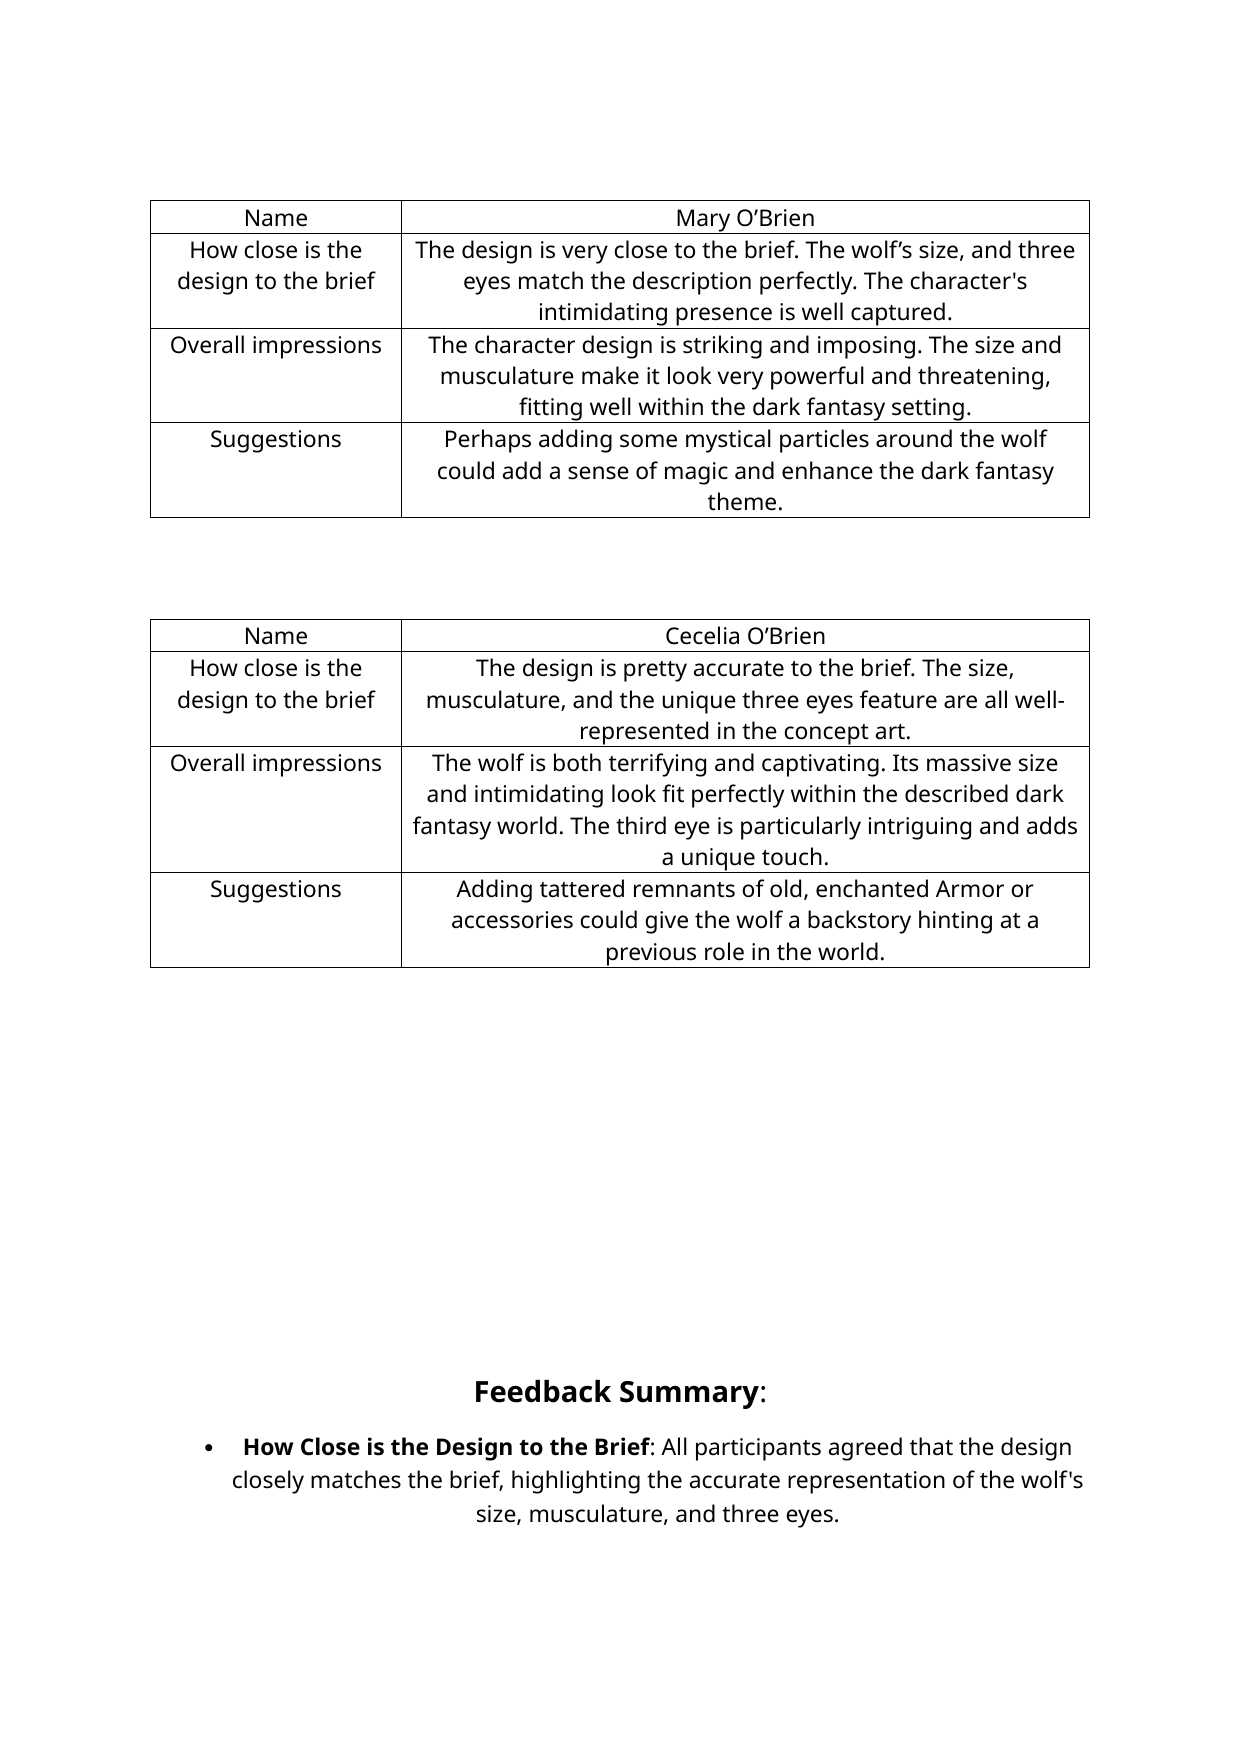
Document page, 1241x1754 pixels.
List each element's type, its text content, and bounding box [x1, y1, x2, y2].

text Feedback Summary: [150, 1371, 1090, 1411]
list How Close is the Design to the Brief: All participants agreed that the design closely matches the brief, highlighting the accurate representation of the wolf's size, musculature, and three eyes. [187, 1431, 1090, 1529]
table_cell Perhaps adding some mystical particles around the wolf could add a sense of magic and enhance the dark fantasy theme. [402, 423, 1089, 517]
table_cell The design is very close to the brief. The wolf’s size, and three eyes match the description perfectly. The character's intimidating presence is well captured. [402, 234, 1089, 327]
table_cell Overall impressions [151, 329, 401, 422]
table_cell How close is the design to the brief [151, 652, 401, 746]
table_cell Suggestions [151, 873, 401, 967]
table_cell Overall impressions [151, 747, 401, 872]
table_cell The design is pretty accurate to the brief. The size, musculature, and the unique three eyes feature are all well-represented in the concept art. [402, 652, 1089, 746]
table_cell The character design is striking and imposing. The size and musculature make it look very powerful and threatening, fitting well within the dark fantasy setting. [402, 329, 1089, 422]
table_header Name [151, 201, 401, 233]
table_header Name [151, 620, 401, 651]
table_cell Suggestions [151, 423, 401, 517]
table_cell The wolf is both terrifying and captivating. Its massive size and intimidating look fit perfectly within the described dark fantasy world. The third eye is particularly intriguing and adds a unique touch. [402, 747, 1089, 872]
table_header Cecelia O’Brien [402, 620, 1089, 651]
table_cell How close is the design to the brief [151, 234, 401, 327]
table_header Mary O’Brien [402, 201, 1089, 233]
table_cell Adding tattered remnants of old, enchanted Armor or accessories could give the wolf a backstory hinting at a previous role in the world. [402, 873, 1089, 967]
